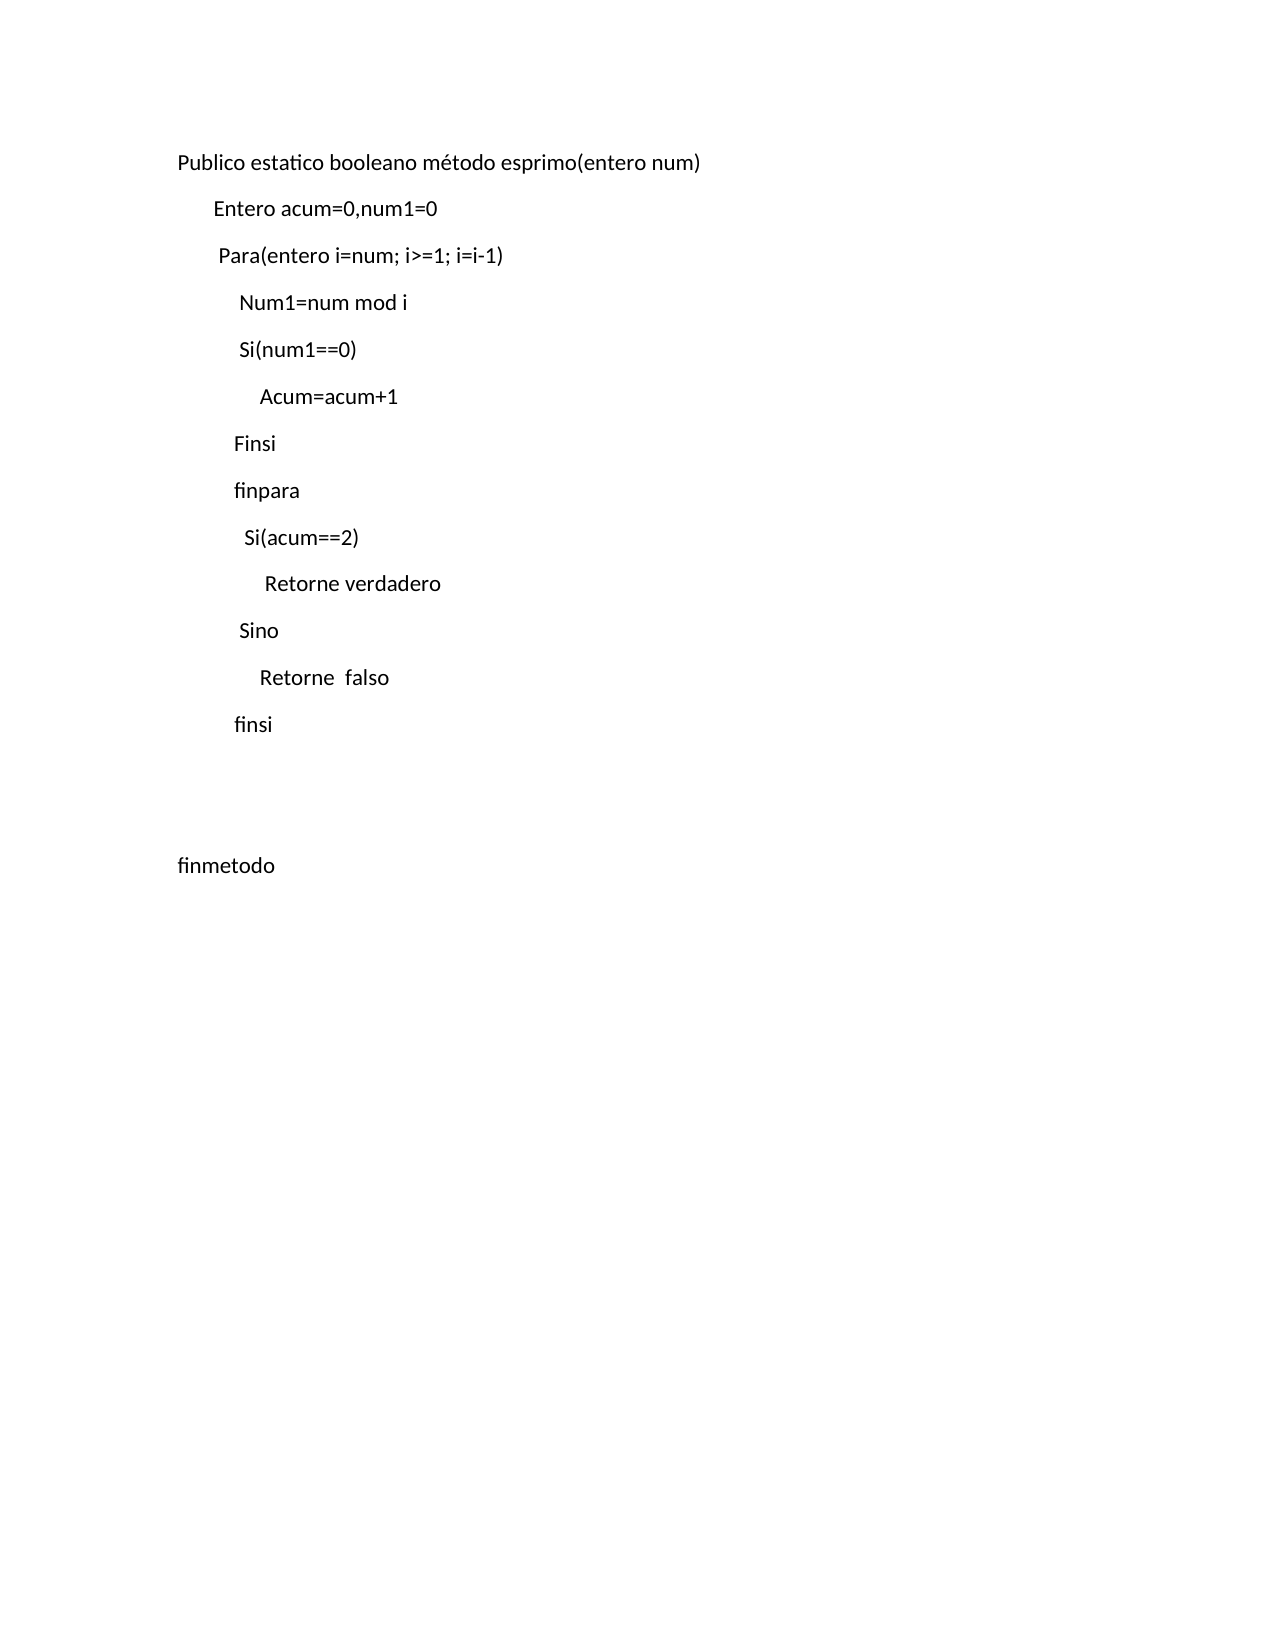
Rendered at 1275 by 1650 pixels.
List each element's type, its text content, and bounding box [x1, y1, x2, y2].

text Sino [177, 616, 1098, 644]
text Si(acum==2) [177, 523, 1098, 551]
text Retorne falso [177, 663, 1098, 691]
text Si(num1==0) [177, 335, 1098, 363]
text Retorne verdadero [177, 569, 1098, 597]
text Entero acum=0,num1=0 [177, 194, 1098, 222]
text Num1=num mod i [177, 288, 1098, 316]
text finmetodo [177, 851, 1098, 879]
text Finsi [177, 429, 1098, 457]
text finsi [177, 710, 1098, 738]
text Publico estatico booleano método esprimo(entero num) [177, 148, 1098, 176]
text Para(entero i=num; i>=1; i=i-1) [177, 241, 1098, 269]
text finpara [177, 476, 1098, 504]
text Acum=acum+1 [177, 382, 1098, 410]
